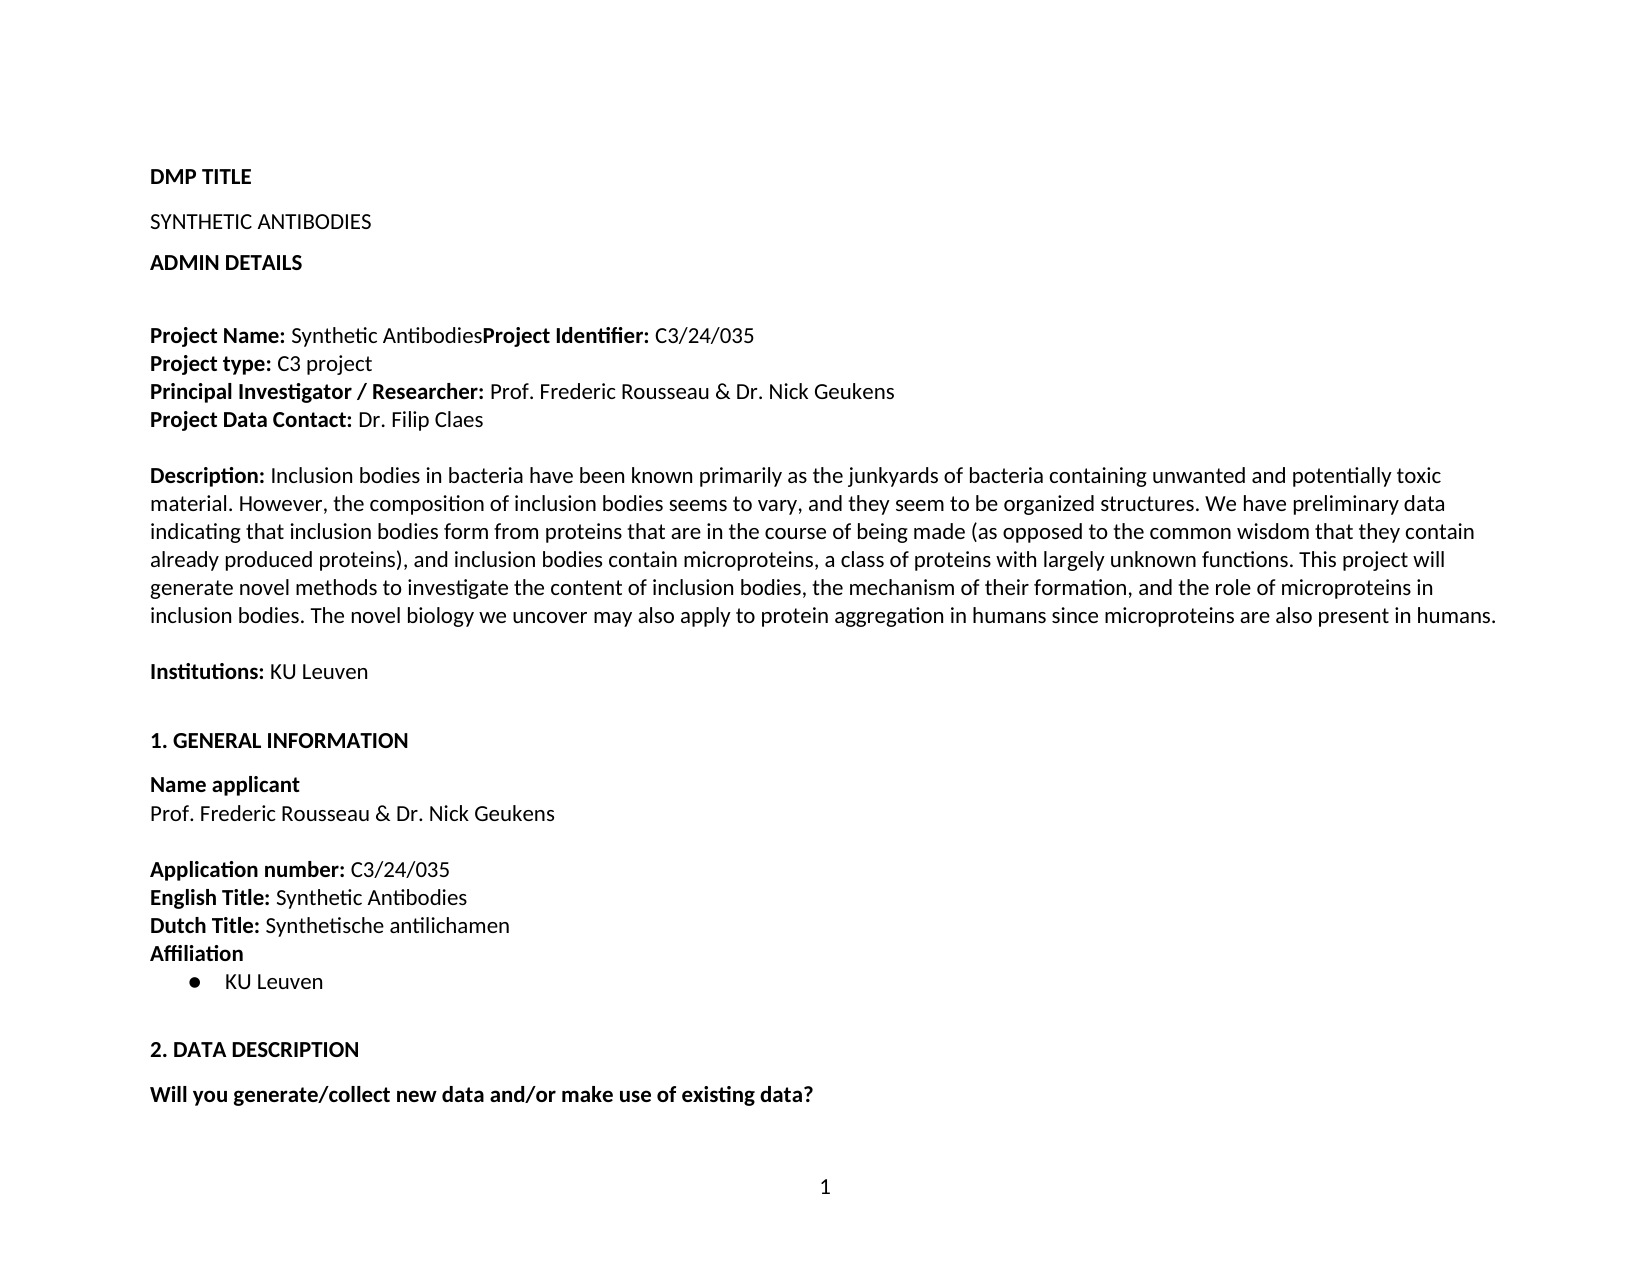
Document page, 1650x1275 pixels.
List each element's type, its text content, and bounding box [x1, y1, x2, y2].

text Affiliation [150, 939, 1500, 967]
text Will you generate/collect new data and/or make use of existing data? [150, 1080, 1500, 1108]
text Description: Inclusion bodies in bacteria have been known primarily as the junkyards of bacteria containing unwanted and potentially toxic material. However, the composition of inclusion bodies seems to vary, and they seem to be organized structures. We have preliminary data indicating that inclusion bodies form from proteins that are in the course of being made (as opposed to the common wisdom that they contain already produced proteins), and inclusion bodies contain microproteins, a class of proteins with largely unknown functions. This project will generate novel methods to investigate the content of inclusion bodies, the mechanism of their formation, and the role of microproteins in inclusion bodies. The novel biology we uncover may also apply to protein aggregation in humans since microproteins are also present in humans. [150, 461, 1500, 629]
text Application number: C3/24/035 [150, 855, 1500, 883]
list KU Leuven [188, 967, 1500, 995]
text Institutions: KU Leuven [150, 657, 1500, 685]
subtitle 1. GENERAL INFORMATION [150, 726, 1500, 754]
text Synthetic Antibodies [150, 207, 1500, 235]
text Dutch Title: Synthetische antilichamen [150, 911, 1500, 939]
subtitle 2. DATA DESCRIPTION [150, 1035, 1500, 1063]
text Project Name: Synthetic AntibodiesProject Identifier: C3/24/035 Project type: C3 project Principal Investigator / Researcher: Prof. Frederic Rousseau & Dr. Nick Geukens Project Data Contact: Dr. Filip Claes [150, 321, 1500, 433]
text Prof. Frederic Rousseau & Dr. Nick Geukens [150, 799, 1500, 827]
subtitle ADMIN DETAILS [150, 248, 1500, 304]
text English Title: Synthetic Antibodies [150, 883, 1500, 911]
subtitle DMP TITLE [150, 162, 1500, 191]
text Name applicant [150, 771, 1500, 799]
